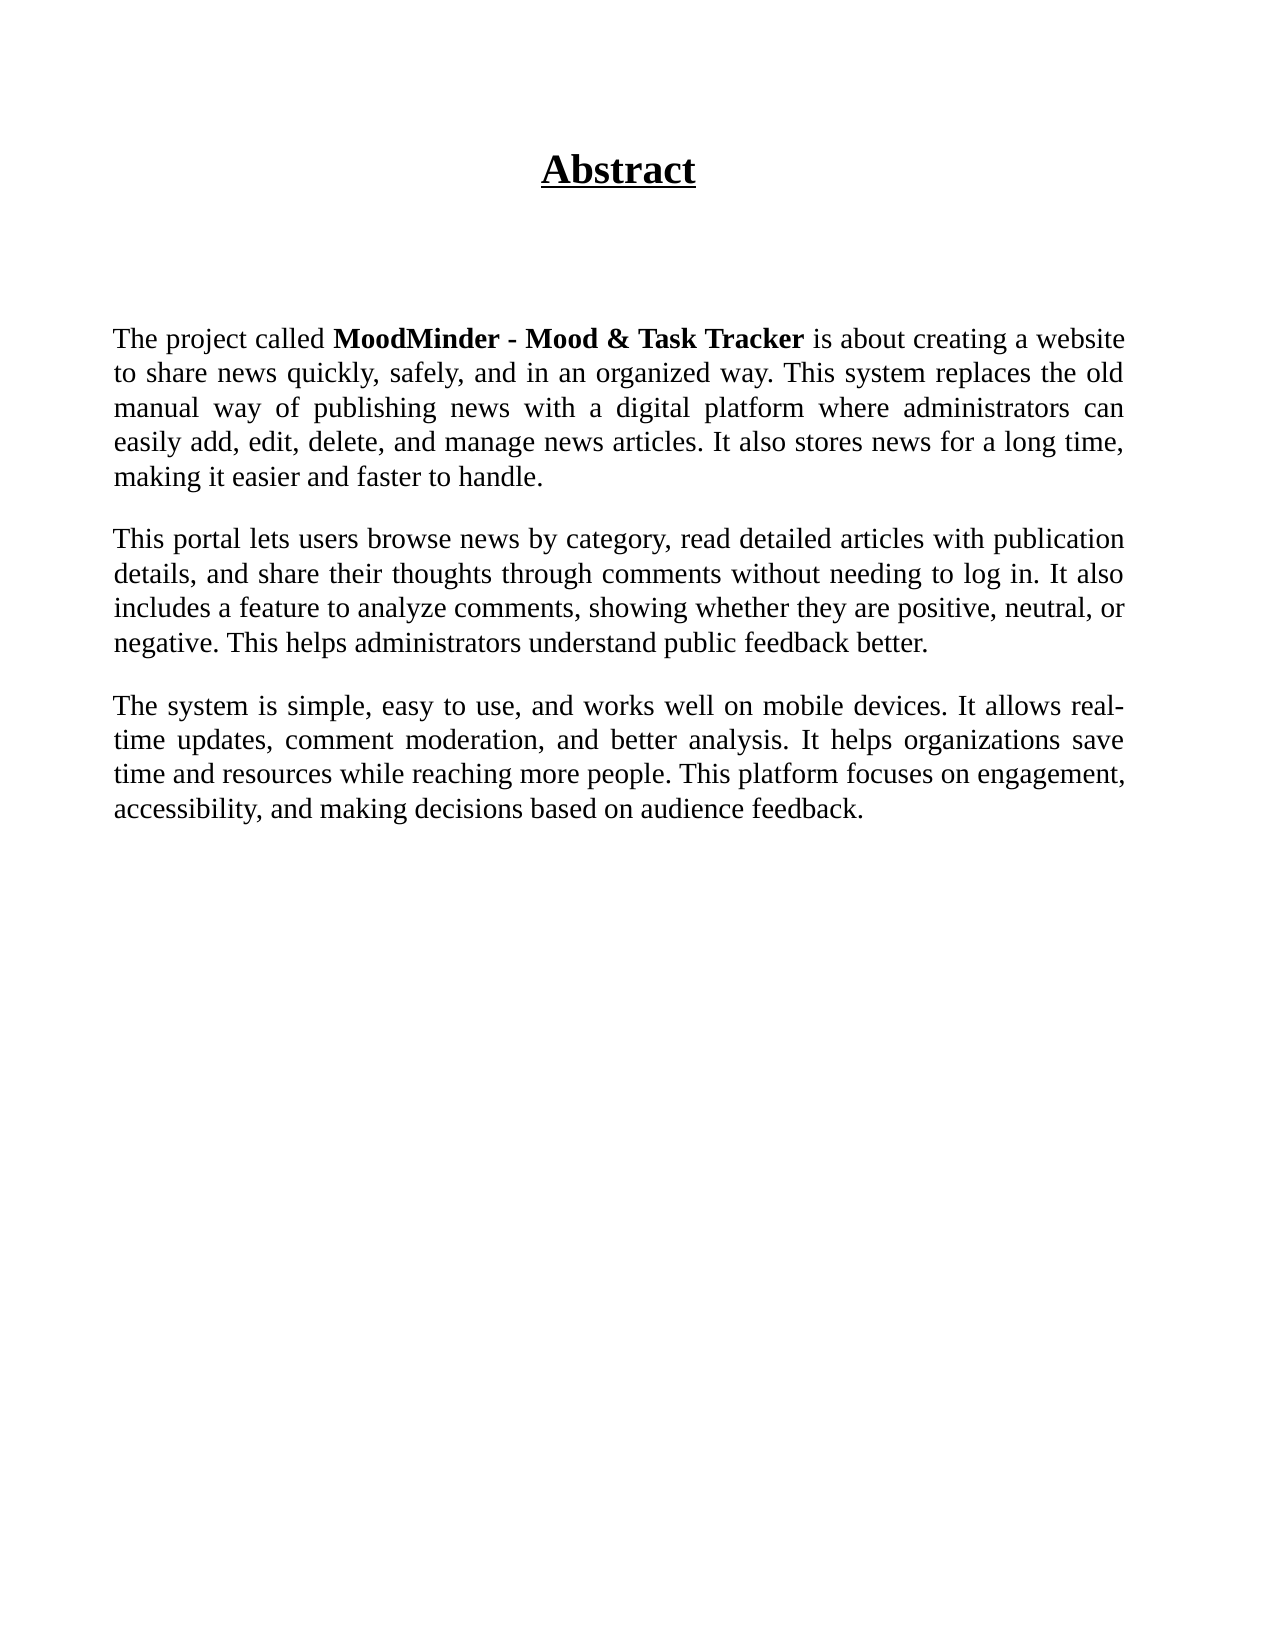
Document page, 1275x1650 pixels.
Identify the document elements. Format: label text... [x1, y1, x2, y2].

subtitle Abstract [62, 145, 1174, 193]
text The system is simple, easy to use, and works well on mobile devices. It allows real- time updates, comment moderation, and better analysis. It helps organizations save time and resources while reaching more people. This platform focuses on engagement, accessibility, and making decisions based on audience feedback. [112, 688, 1126, 825]
text The project called MoodMinder - Mood & Task Tracker is about creating a website to share news quickly, safely, and in an organized way. This system replaces the old manual way of publishing news with a digital platform where administrators can easily add, edit, delete, and manage news articles. It also stores news for a long time, making it easier and faster to handle. [112, 321, 1126, 493]
text This portal lets users browse news by category, read detailed articles with publication details, and share their thoughts through comments without needing to log in. It also includes a feature to analyze comments, showing whether they are positive, neutral, or negative. This helps administrators understand public feedback better. [112, 522, 1126, 659]
